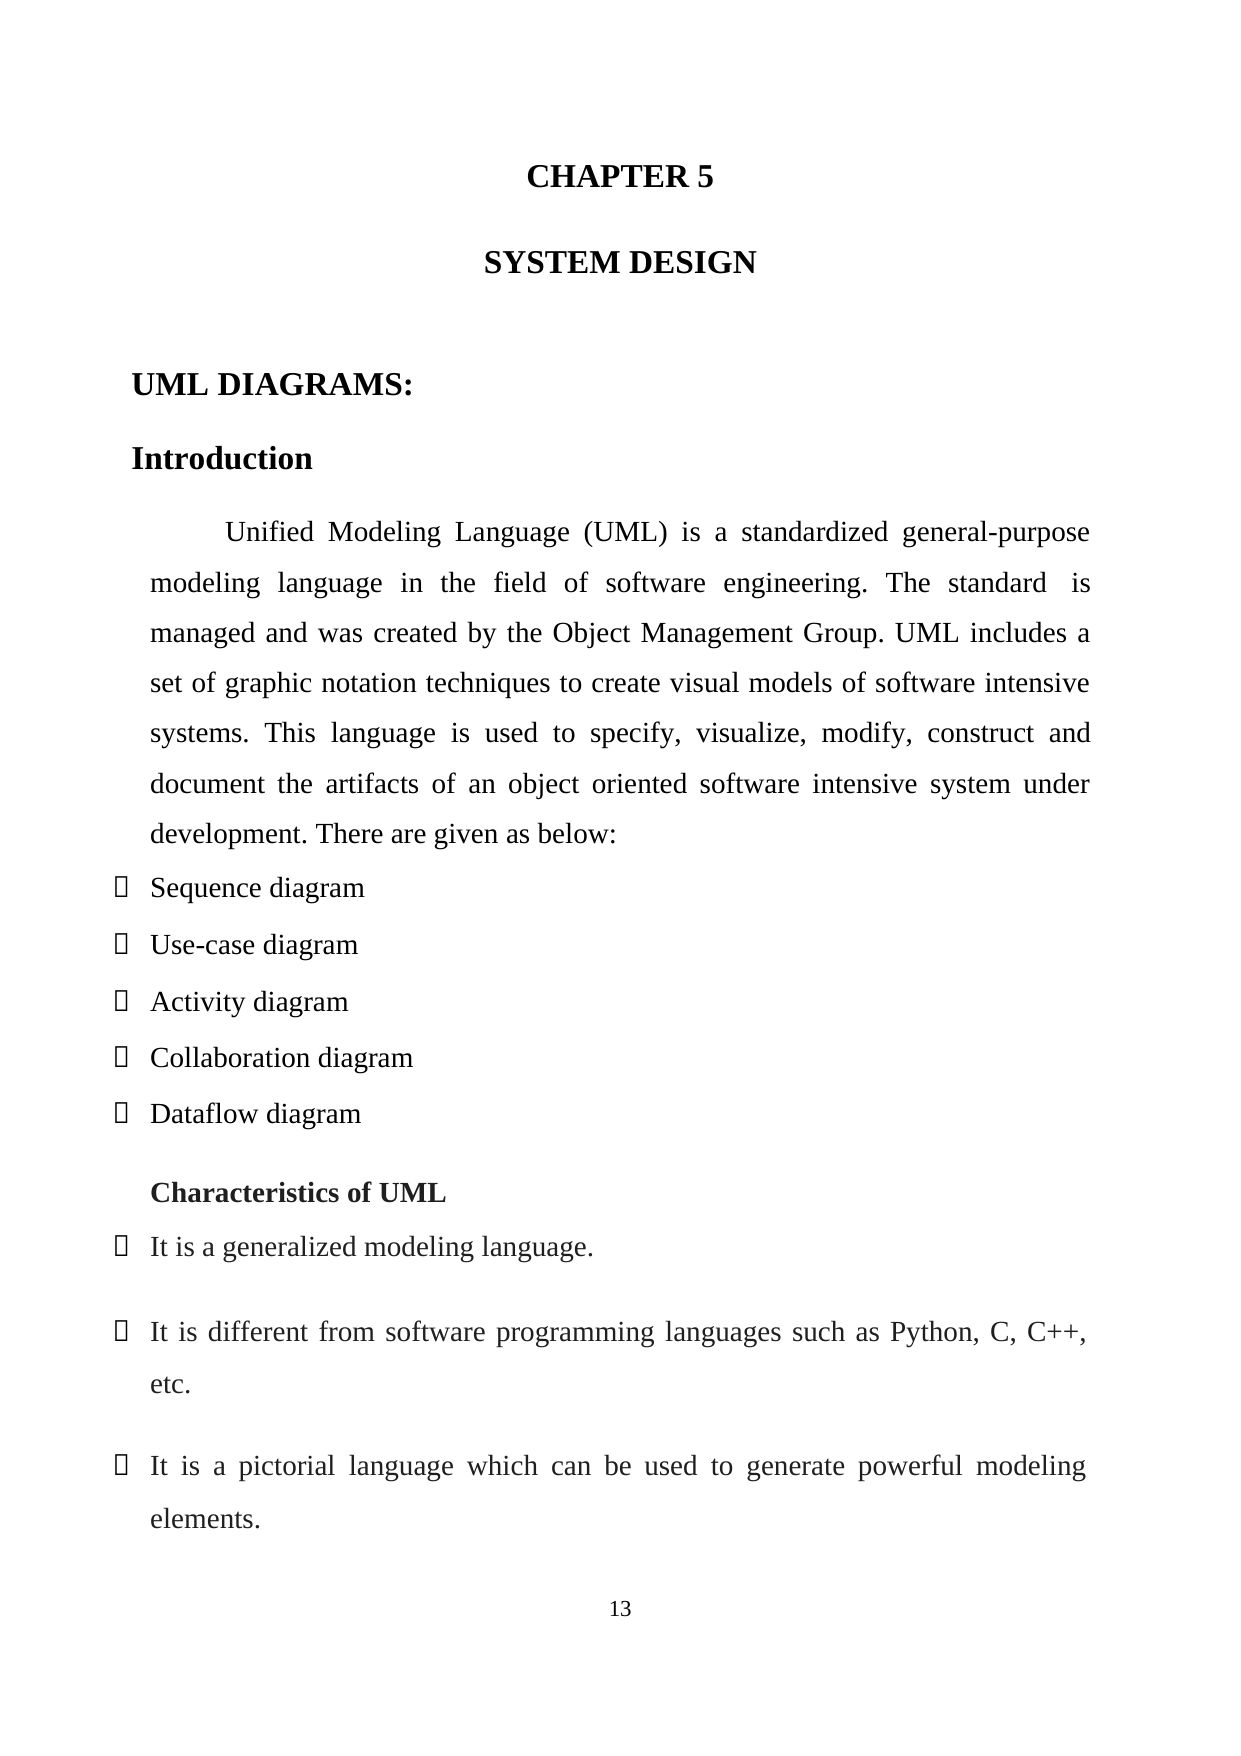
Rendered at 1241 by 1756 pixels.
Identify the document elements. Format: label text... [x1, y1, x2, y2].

list UML DIAGRAMS: [94, 364, 1121, 402]
list It is a generalized modeling language. [112, 1225, 1121, 1265]
list It is different from software programming languages such as Python, C, C++, etc. [112, 1310, 1091, 1400]
list Dataflow diagram [112, 1093, 1121, 1132]
list Activity diagram [112, 980, 1121, 1019]
subtitle CHAPTER 5 SYSTEM DESIGN [483, 157, 757, 280]
text Characteristics of UML [150, 1175, 1121, 1208]
text Unified Modeling Language (UML) is a standardized general-purpose modeling language in the field of software engineering. The standard is managed and was created by the Object Management Group. UML includes a set of graphic notation techniques to create visual models of software intensive systems. This language is used to specify, visualize, modify, construct and document the artifacts of an object oriented software intensive system under development. There are given as below: [150, 514, 1091, 850]
list Use-case diagram [112, 923, 1121, 963]
list It is a pictorial language which can be used to generate powerful modeling elements. [112, 1445, 1091, 1535]
list Sequence diagram [112, 867, 1121, 906]
list Collaboration diagram [112, 1036, 1121, 1076]
subtitle Introduction [119, 438, 1121, 477]
